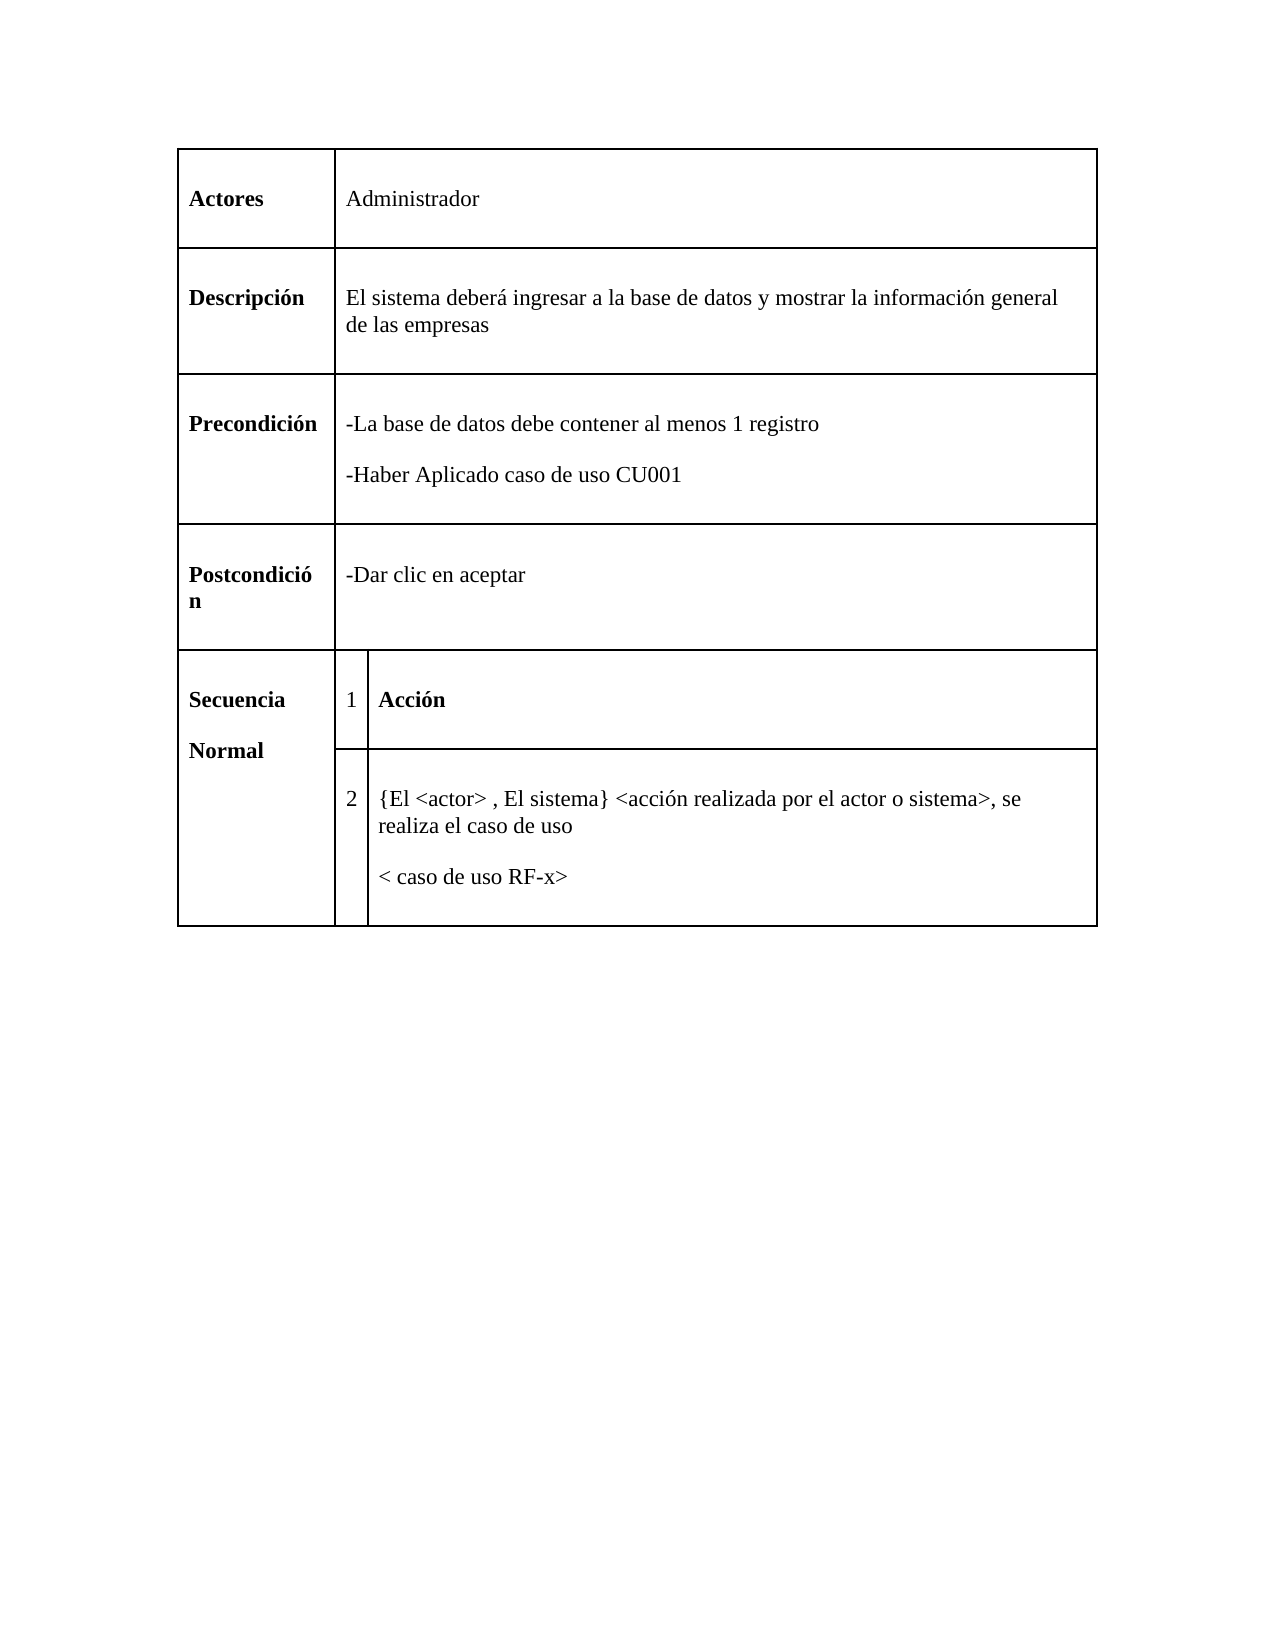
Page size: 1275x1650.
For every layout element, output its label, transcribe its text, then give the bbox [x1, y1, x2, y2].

table_cell Administrador [336, 150, 1096, 247]
table_cell Postcondición [179, 525, 334, 649]
table_cell Secuencia Normal [179, 651, 334, 925]
table_cell 1 [336, 651, 367, 748]
table_cell {El <actor> , El sistema} <acción realizada por el actor o sistema>, se realiza el caso de uso < caso de uso RF-x> [369, 750, 1096, 925]
table_cell El sistema deberá ingresar a la base de datos y mostrar la información general de las empresas [336, 249, 1096, 372]
table_cell Descripción [179, 249, 334, 372]
table_cell -La base de datos debe contener al menos 1 registro -Haber Aplicado caso de uso CU001 [336, 375, 1096, 523]
table_cell Precondición [179, 375, 334, 523]
table_cell Acción [369, 651, 1096, 748]
table_cell -Dar clic en aceptar [336, 525, 1096, 649]
table_cell 2 [336, 750, 367, 925]
table_cell Actores [179, 150, 334, 247]
